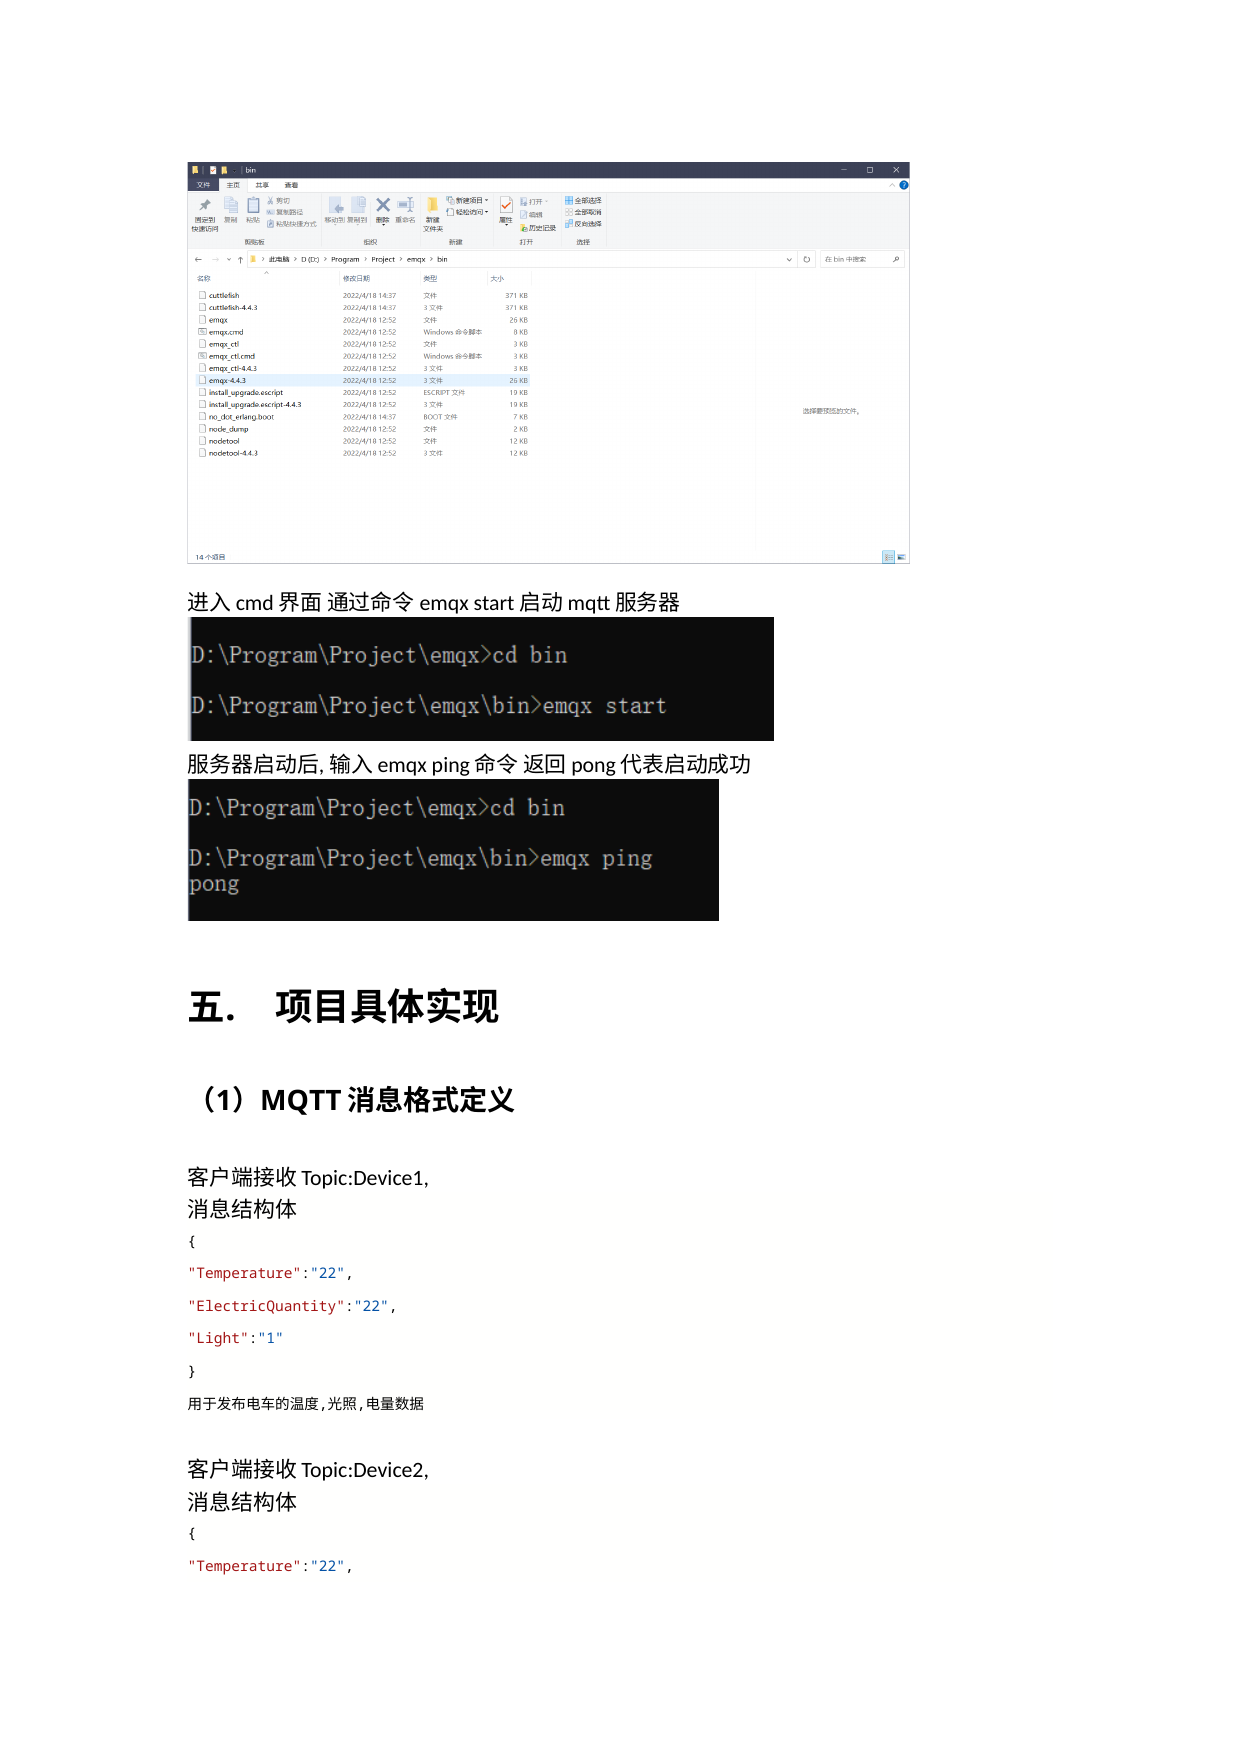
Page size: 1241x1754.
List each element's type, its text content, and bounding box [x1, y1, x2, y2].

text } [187, 1354, 1053, 1387]
picture [187, 779, 719, 921]
text "ElectricQuantity":"22", [187, 1289, 1053, 1322]
picture [187, 162, 910, 564]
text 用于发布电车的温度,光照,电量数据 [187, 1387, 1053, 1419]
text { [187, 1517, 1053, 1549]
text 进入cmd界面 通过命令 emqx start 启动mqtt服务器 [187, 584, 1053, 617]
text 服务器启动后, 输入emqx ping命令 返回pong代表启动成功 [187, 747, 1053, 779]
picture [187, 617, 774, 741]
text "Temperature":"22", [187, 1257, 1053, 1289]
list 客户端接收Topic:Device2, [187, 1452, 1053, 1484]
text 消息结构体 [187, 1484, 1053, 1517]
text "Light":"1" [187, 1322, 1053, 1354]
text { [187, 1224, 1053, 1257]
list 客户端接收Topic:Device1, [187, 1159, 1053, 1192]
subtitle MQTT消息格式定义 [187, 1065, 1053, 1130]
subtitle 项目具体实现 [187, 971, 1053, 1036]
text "Temperature":"22", [187, 1549, 1053, 1582]
text 消息结构体 [187, 1192, 1053, 1224]
